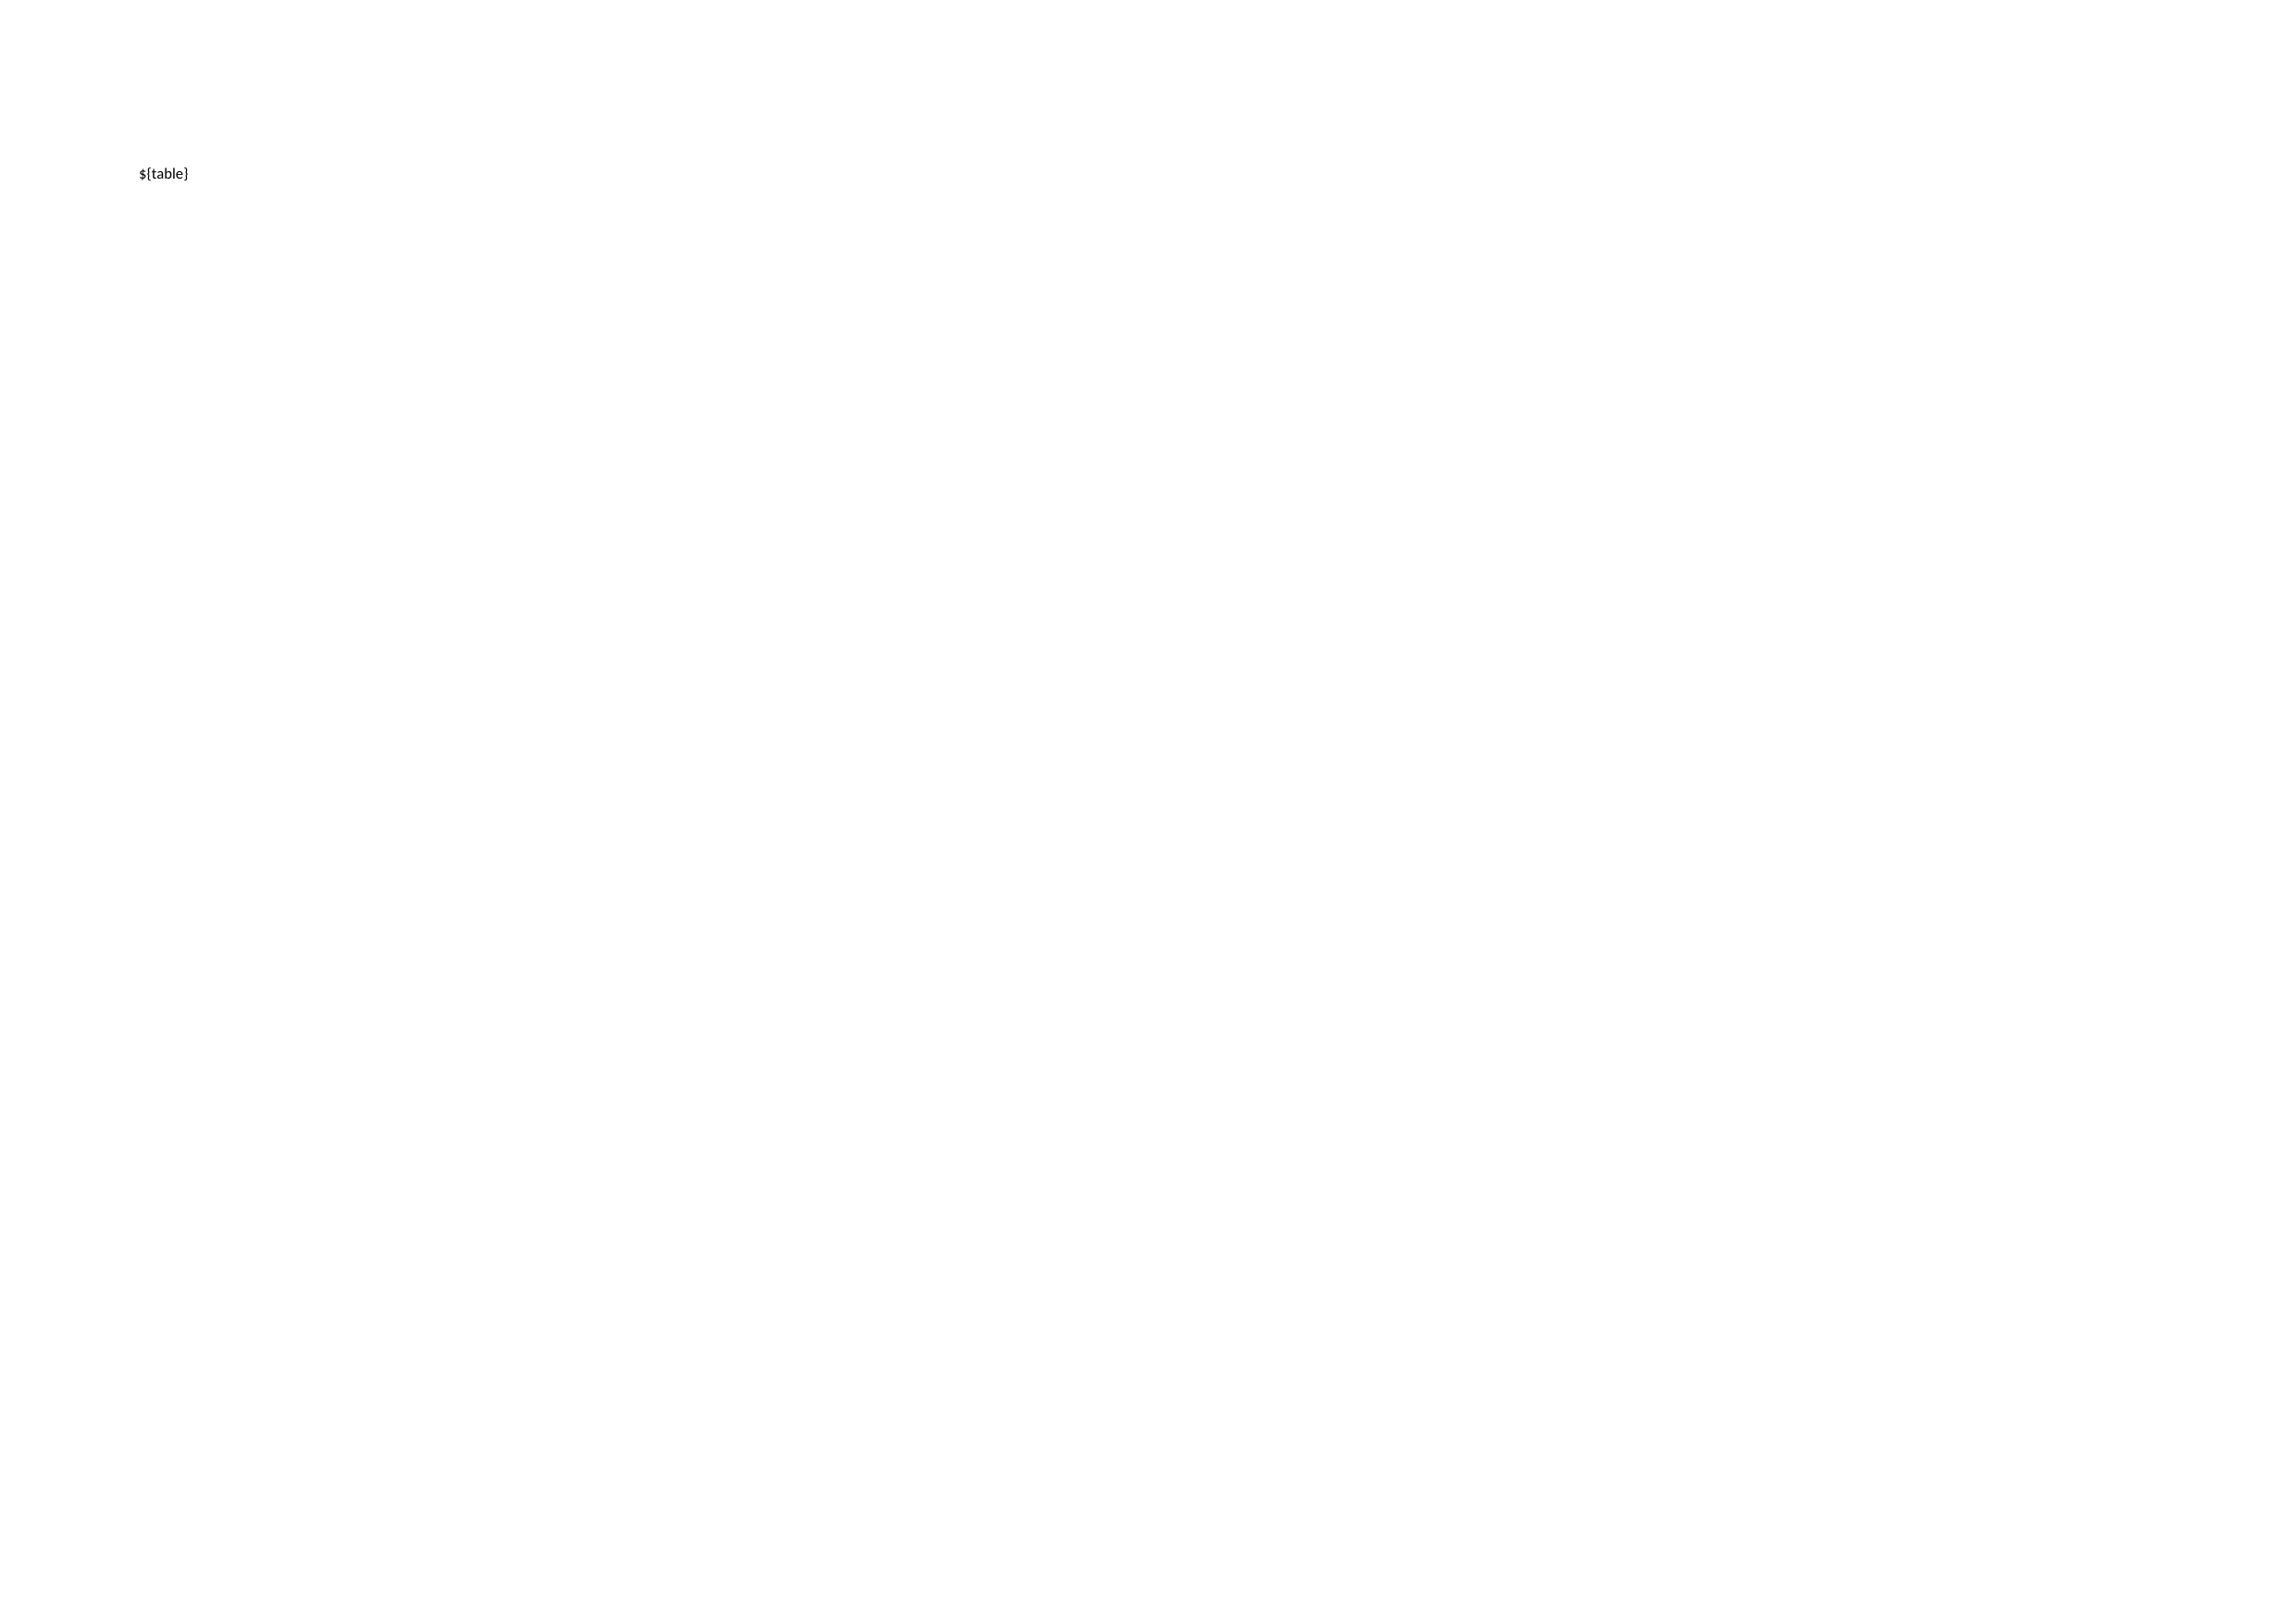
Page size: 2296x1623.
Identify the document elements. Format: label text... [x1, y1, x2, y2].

text ${table} [139, 164, 2156, 183]
